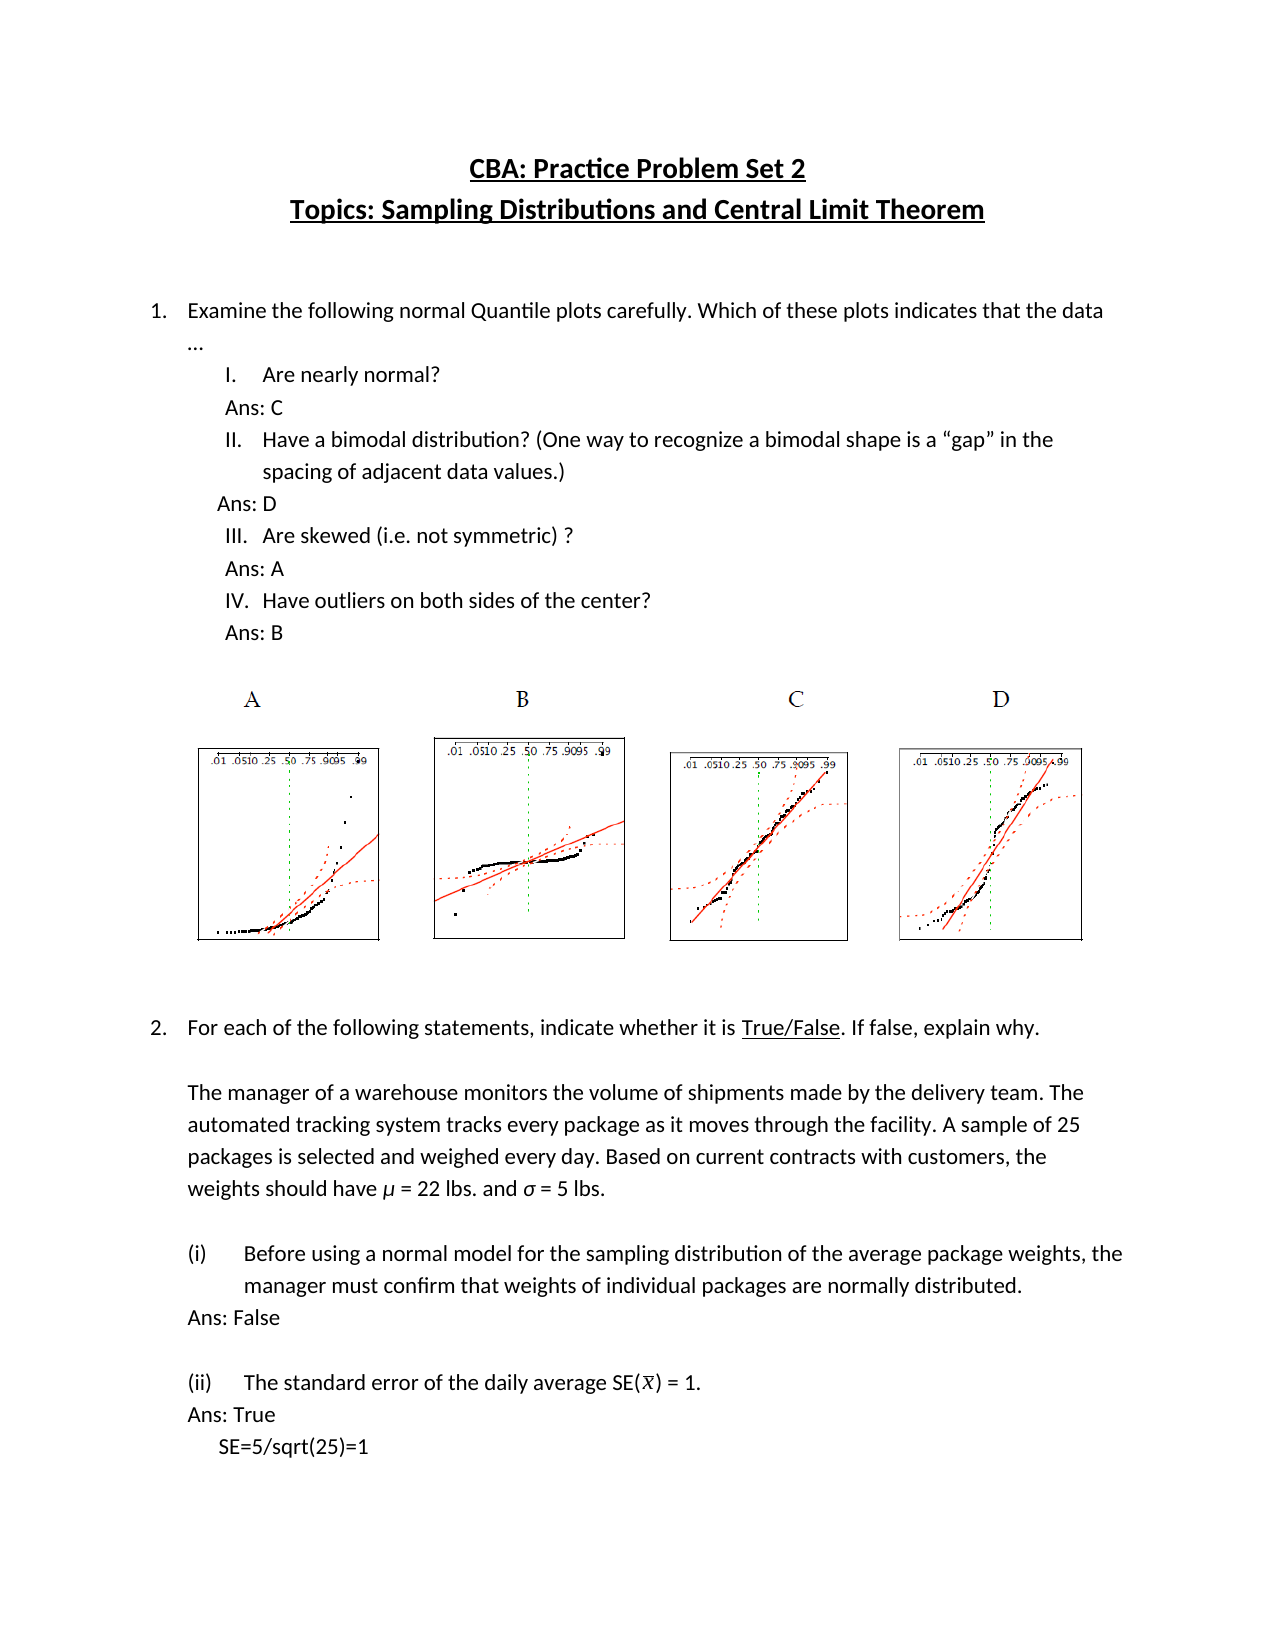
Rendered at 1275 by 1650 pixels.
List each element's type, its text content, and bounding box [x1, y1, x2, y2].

list Before using a normal model for the sampling distribution of the average package weights, the manager must confirm that weights of individual packages are normally distributed. [187, 1239, 1125, 1299]
list The standard error of the daily average SE() = 1. [187, 1368, 1125, 1396]
list Are skewed (i.e. not symmetric) ? [225, 522, 1125, 549]
text Ans: False [187, 1303, 1125, 1331]
list For each of the following statements, indicate whether it is True/False. If false, explain why. [150, 1013, 1125, 1042]
text Ans: B [225, 618, 1125, 646]
list Have outliers on both sides of the center? [225, 586, 1125, 614]
list Are nearly normal? [225, 361, 1125, 389]
list Have a bimodal distribution? (One way to recognize a bimodal shape is a “gap” in the spacing of adjacent data values.) [225, 425, 1125, 485]
text The manager of a warehouse monitors the volume of shipments made by the delivery team. The automated tracking system tracks every package as it moves through the facility. A sample of 25 packages is selected and weighed every day. Based on current contracts with customers, the weights should have μ = 22 lbs. and σ = 5 lbs. [187, 1078, 1125, 1202]
text Ans: A [225, 554, 1125, 582]
text Ans: True [187, 1400, 1125, 1428]
list Examine the following normal Quantile plots carefully. Which of these plots indicates that the data … [150, 296, 1125, 356]
text CBA: Practice Problem Set 2 [150, 150, 1125, 186]
text Ans: C [225, 393, 1125, 421]
text SE=5/sqrt(25)=1 [187, 1432, 1125, 1460]
text Ans: D [150, 489, 1125, 517]
text Topics: Sampling Distributions and Central Limit Theorem [150, 191, 1125, 227]
